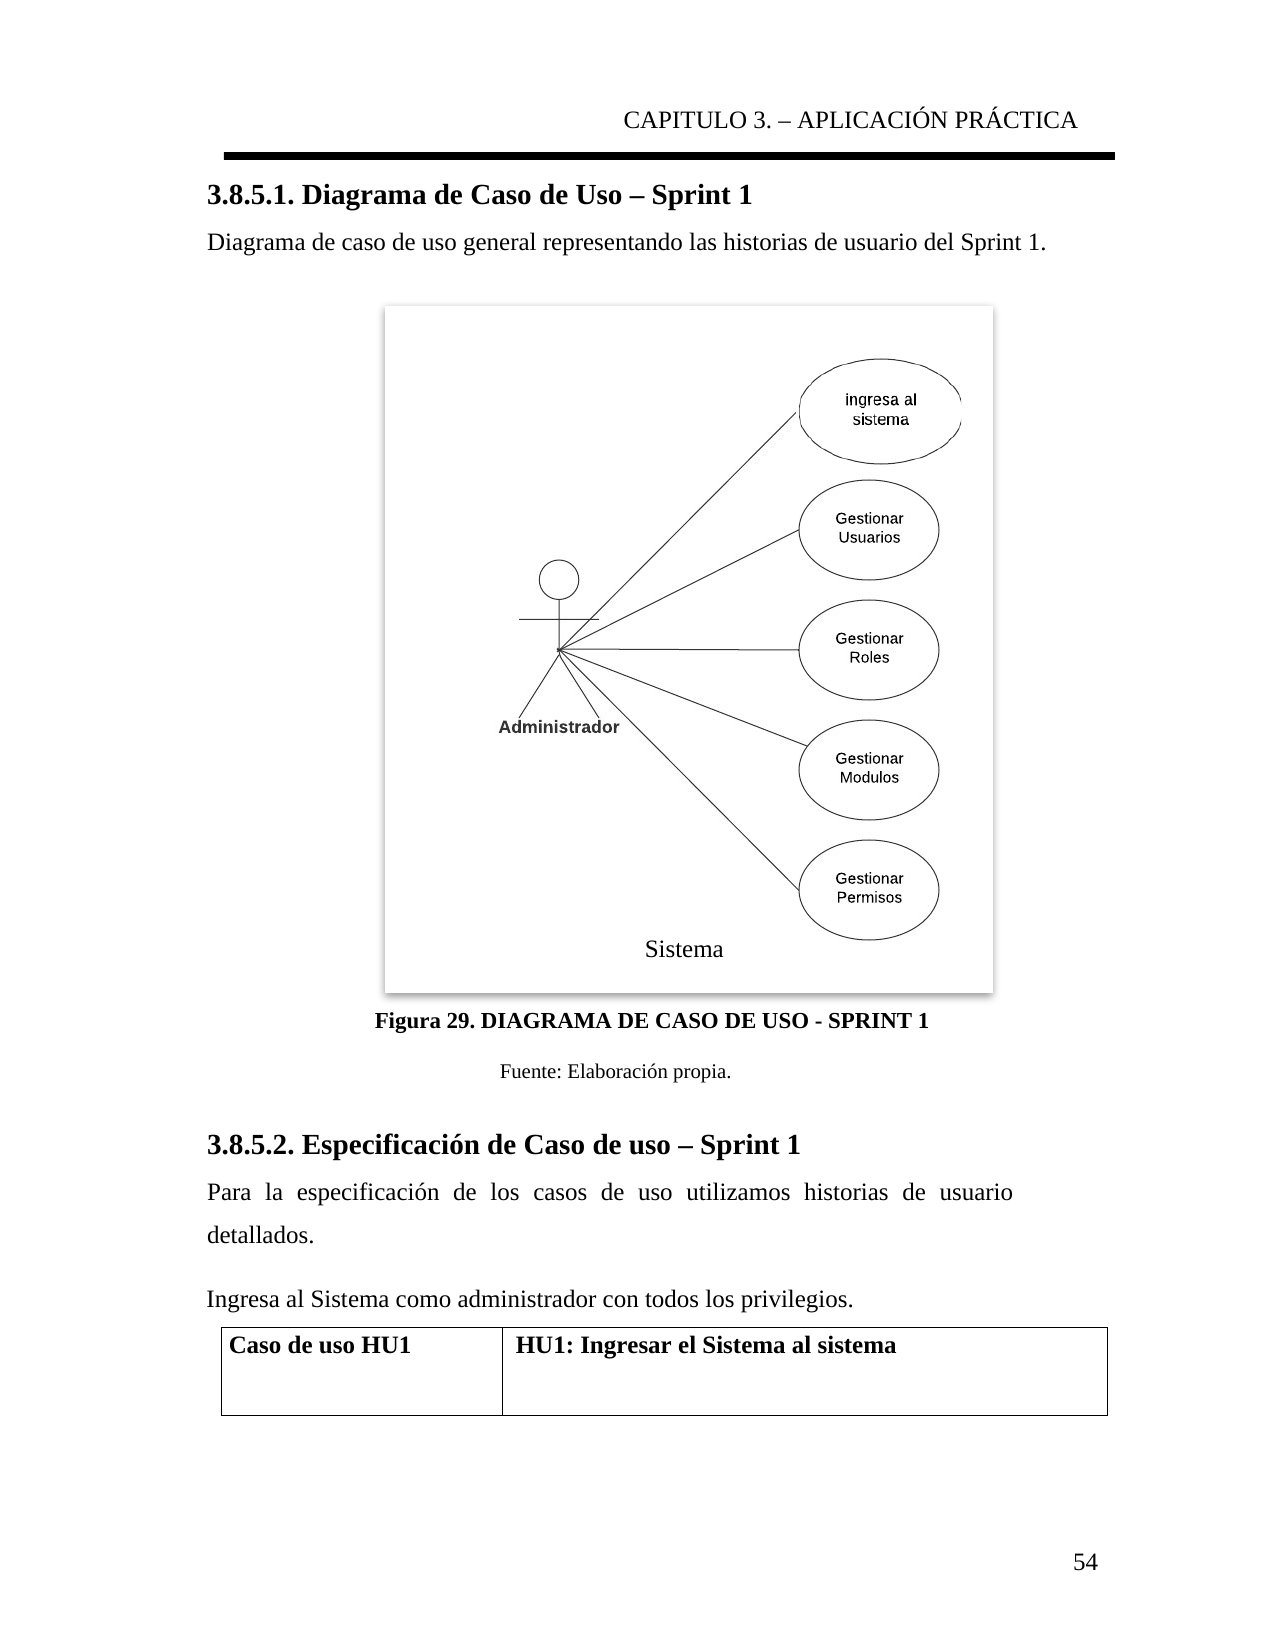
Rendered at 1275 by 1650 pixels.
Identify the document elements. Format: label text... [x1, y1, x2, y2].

text Fuente: Elaboración propia. [446, 1058, 785, 1083]
text Para la especificación de los casos de uso utilizamos historias de usuario detallados. [207, 1177, 1014, 1249]
table_header HU1: Ingresar el Sistema al sistema [503, 1328, 1107, 1415]
text Ingresa al Sistema como administrador con todos los privilegios. [206, 1284, 1069, 1313]
subtitle 3.8.5.1. Diagrama de Caso de Uso – Sprint 1 [207, 177, 1098, 211]
text Figura 29. DIAGRAMA DE CASO DE USO - SPRINT 1 [207, 1007, 1097, 1033]
picture [400, 320, 978, 979]
table_header Caso de uso HU1 [222, 1328, 502, 1415]
text Diagrama de caso de uso general representando las historias de usuario del Sprint 1. [207, 227, 1098, 256]
subtitle 3.8.5.2. Especificación de Caso de uso – Sprint 1 [207, 1127, 1098, 1160]
